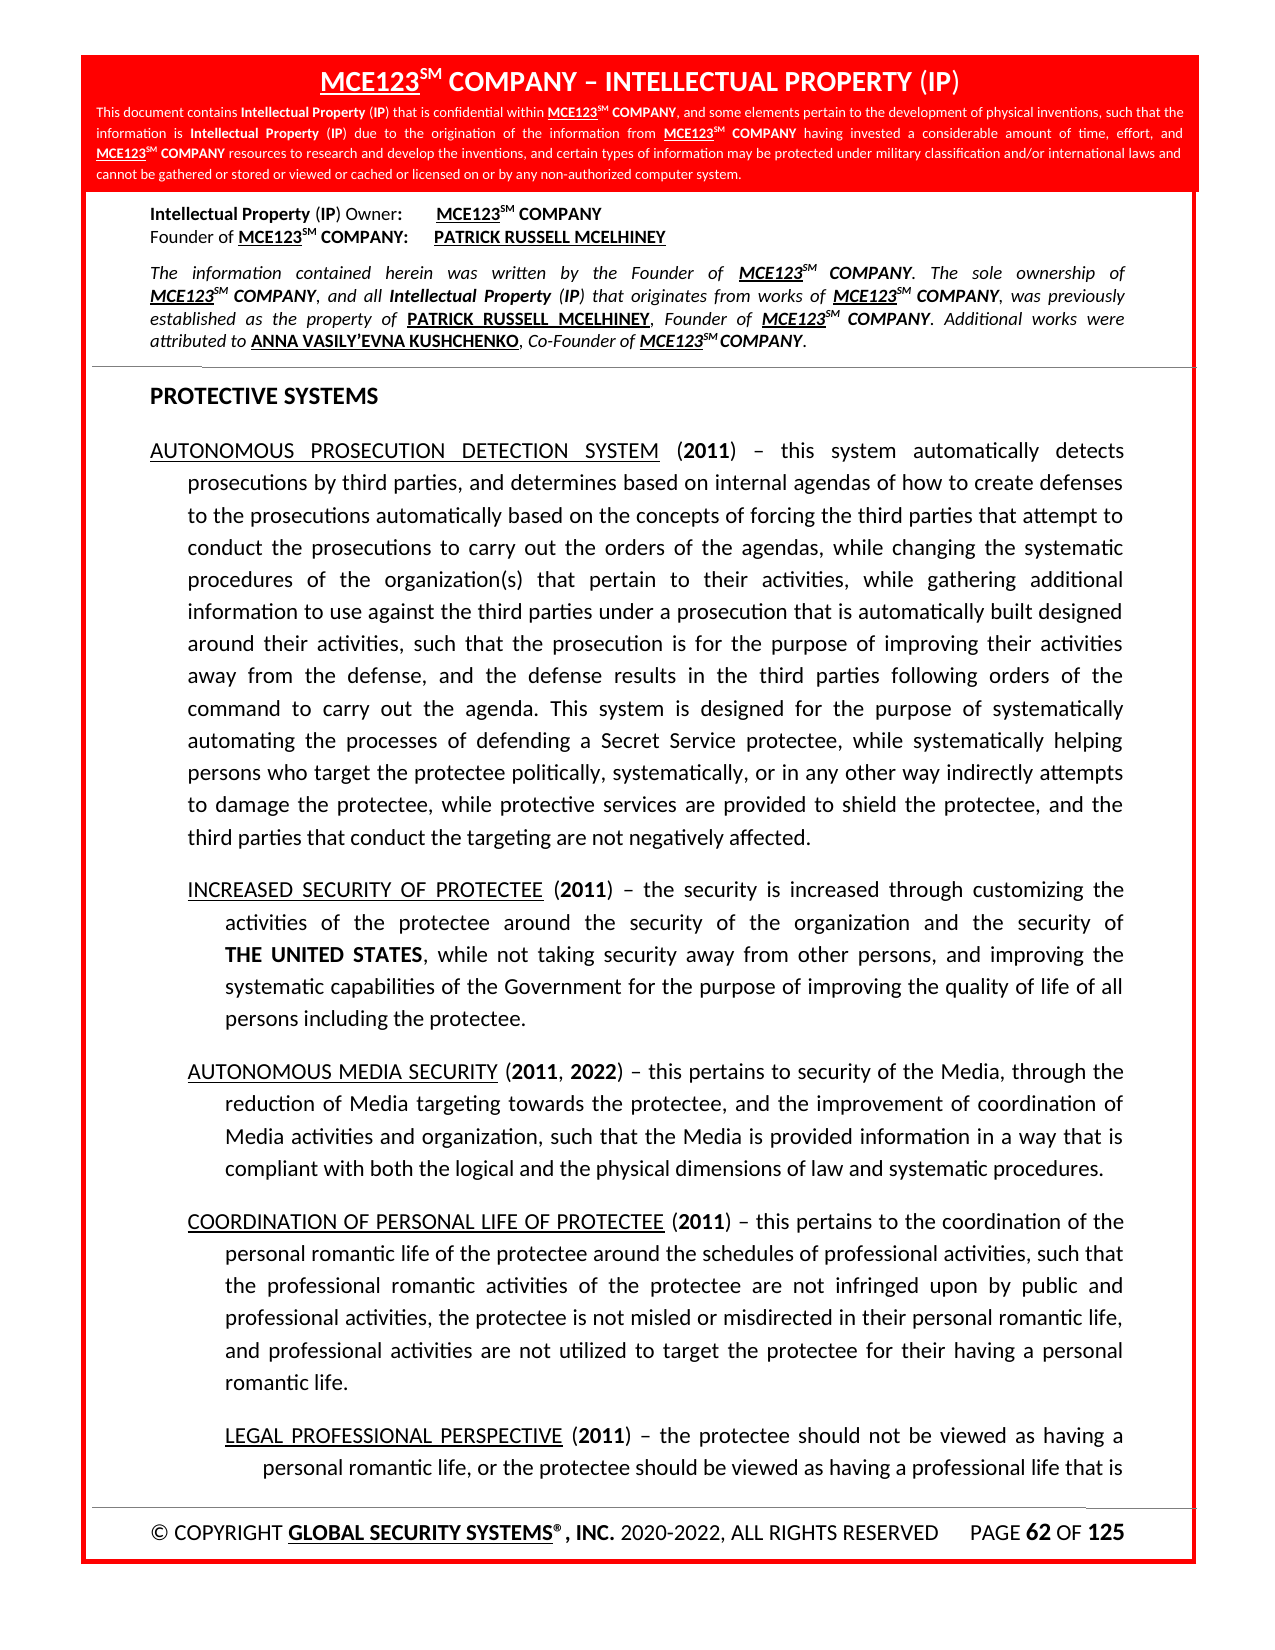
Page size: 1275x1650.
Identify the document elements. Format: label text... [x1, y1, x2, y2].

text INCREASED SECURITY OF PROTECTEE (2011) – the security is increased through customizing the activities of the protectee around the security of the organization and the security of THE UNITED STATES, while not taking security away from other persons, and improving the systematic capabilities of the Government for the purpose of improving the quality of life of all persons including the protectee. [187, 876, 1125, 1032]
text COORDINATION OF PERSONAL LIFE OF PROTECTEE (2011) – this pertains to the coordination of the personal romantic life of the protectee around the schedules of professional activities, such that the professional romantic activities of the protectee are not infringed upon by public and professional activities, the protectee is not misled or misdirected in their personal romantic life, and professional activities are not utilized to target the protectee for their having a personal romantic life. [187, 1207, 1125, 1396]
text PROTECTIVE SYSTEMS [150, 381, 1125, 411]
text AUTONOMOUS MEDIA SECURITY (2011, 2022) – this pertains to security of the Media, through the reduction of Media targeting towards the protectee, and the improvement of coordination of Media activities and organization, such that the Media is provided information in a way that is compliant with both the logical and the physical dimensions of law and systematic procedures. [187, 1057, 1125, 1182]
text AUTONOMOUS PROSECUTION DETECTION SYSTEM (2011) – this system automatically detects prosecutions by third parties, and determines based on internal agendas of how to create defenses to the prosecutions automatically based on the concepts of forcing the third parties that attempt to conduct the prosecutions to carry out the orders of the agendas, while changing the systematic procedures of the organization(s) that pertain to their activities, while gathering additional information to use against the third parties under a prosecution that is automatically built designed around their activities, such that the prosecution is for the purpose of improving their activities away from the defense, and the defense results in the third parties following orders of the command to carry out the agenda. This system is designed for the purpose of systematically automating the processes of defending a Secret Service protectee, while systematically helping persons who target the protectee politically, systematically, or in any other way indirectly attempts to damage the protectee, while protective services are provided to shield the protectee, and the third parties that conduct the targeting are not negatively affected. [150, 436, 1125, 851]
